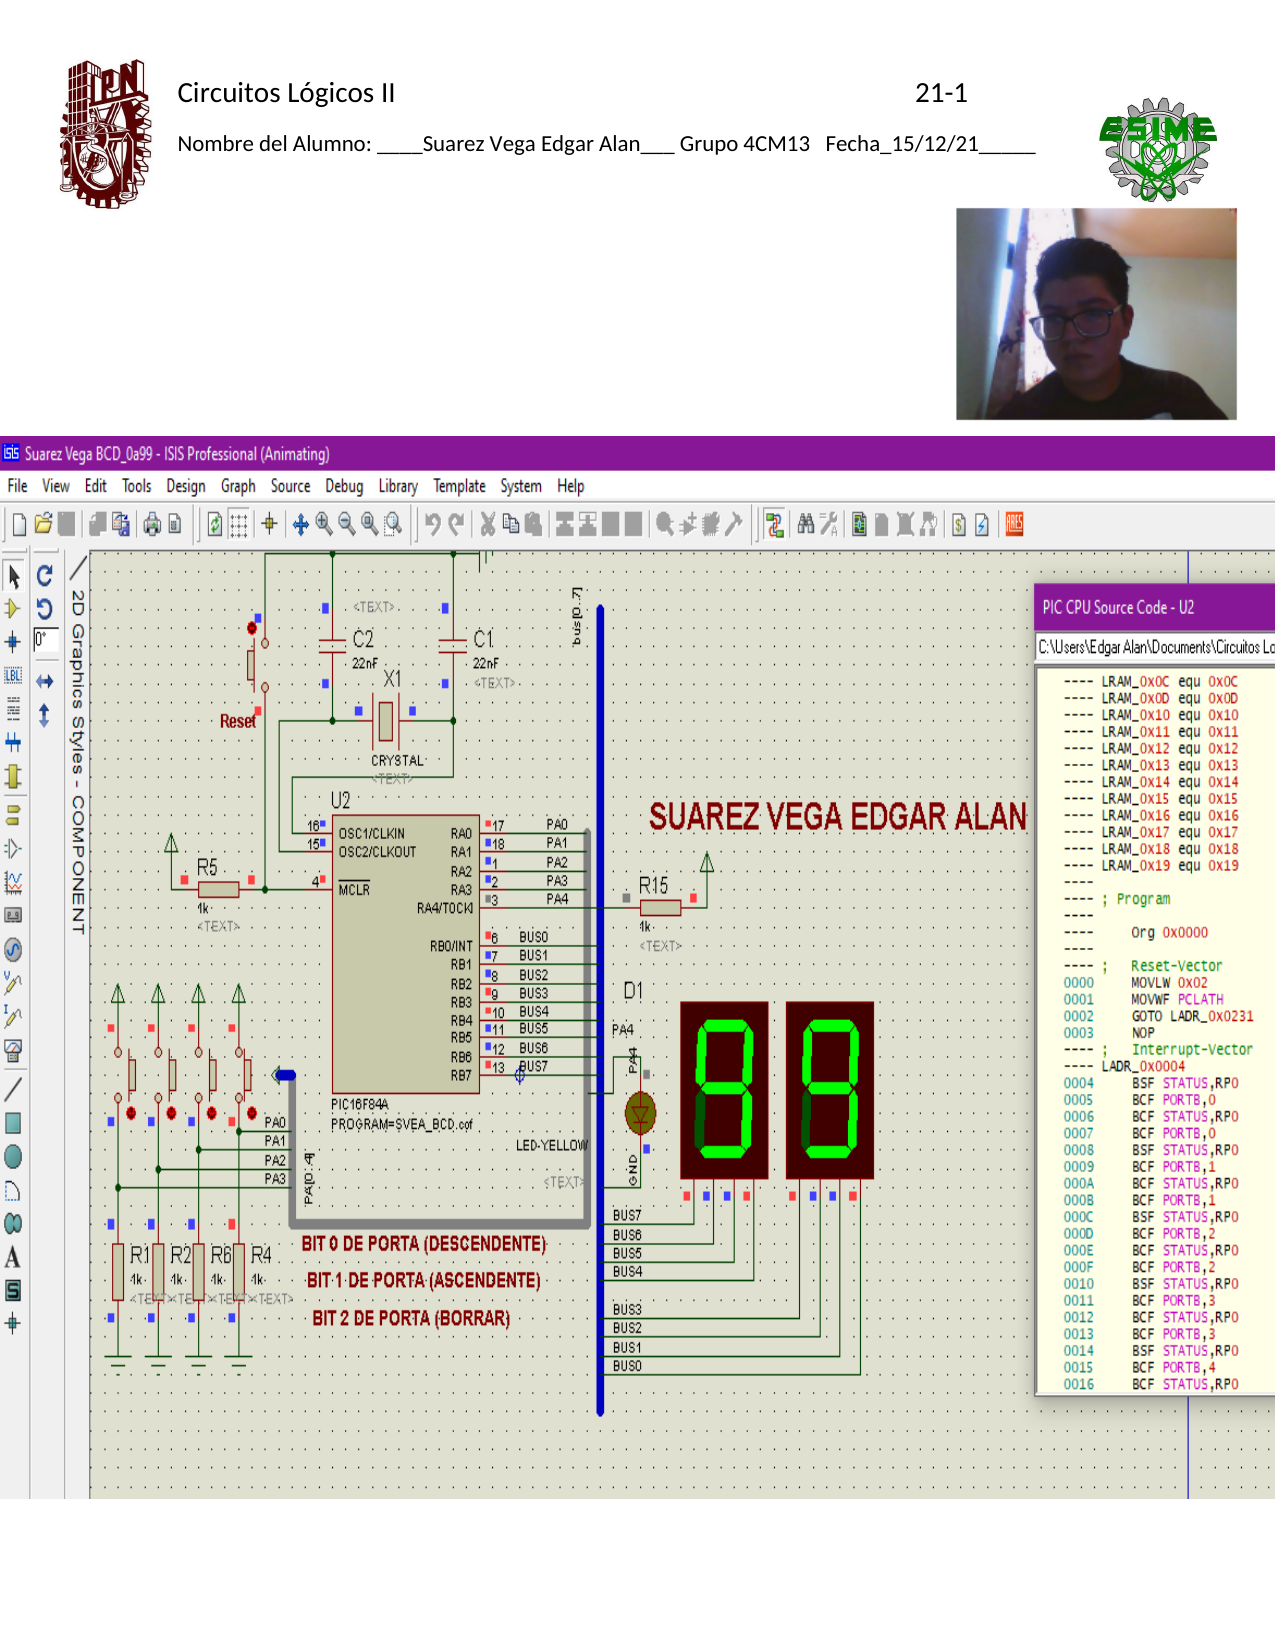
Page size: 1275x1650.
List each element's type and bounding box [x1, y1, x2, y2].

picture [945, 205, 1240, 426]
picture [1098, 96, 1218, 203]
picture [0, 436, 1275, 1499]
picture [59, 59, 154, 211]
